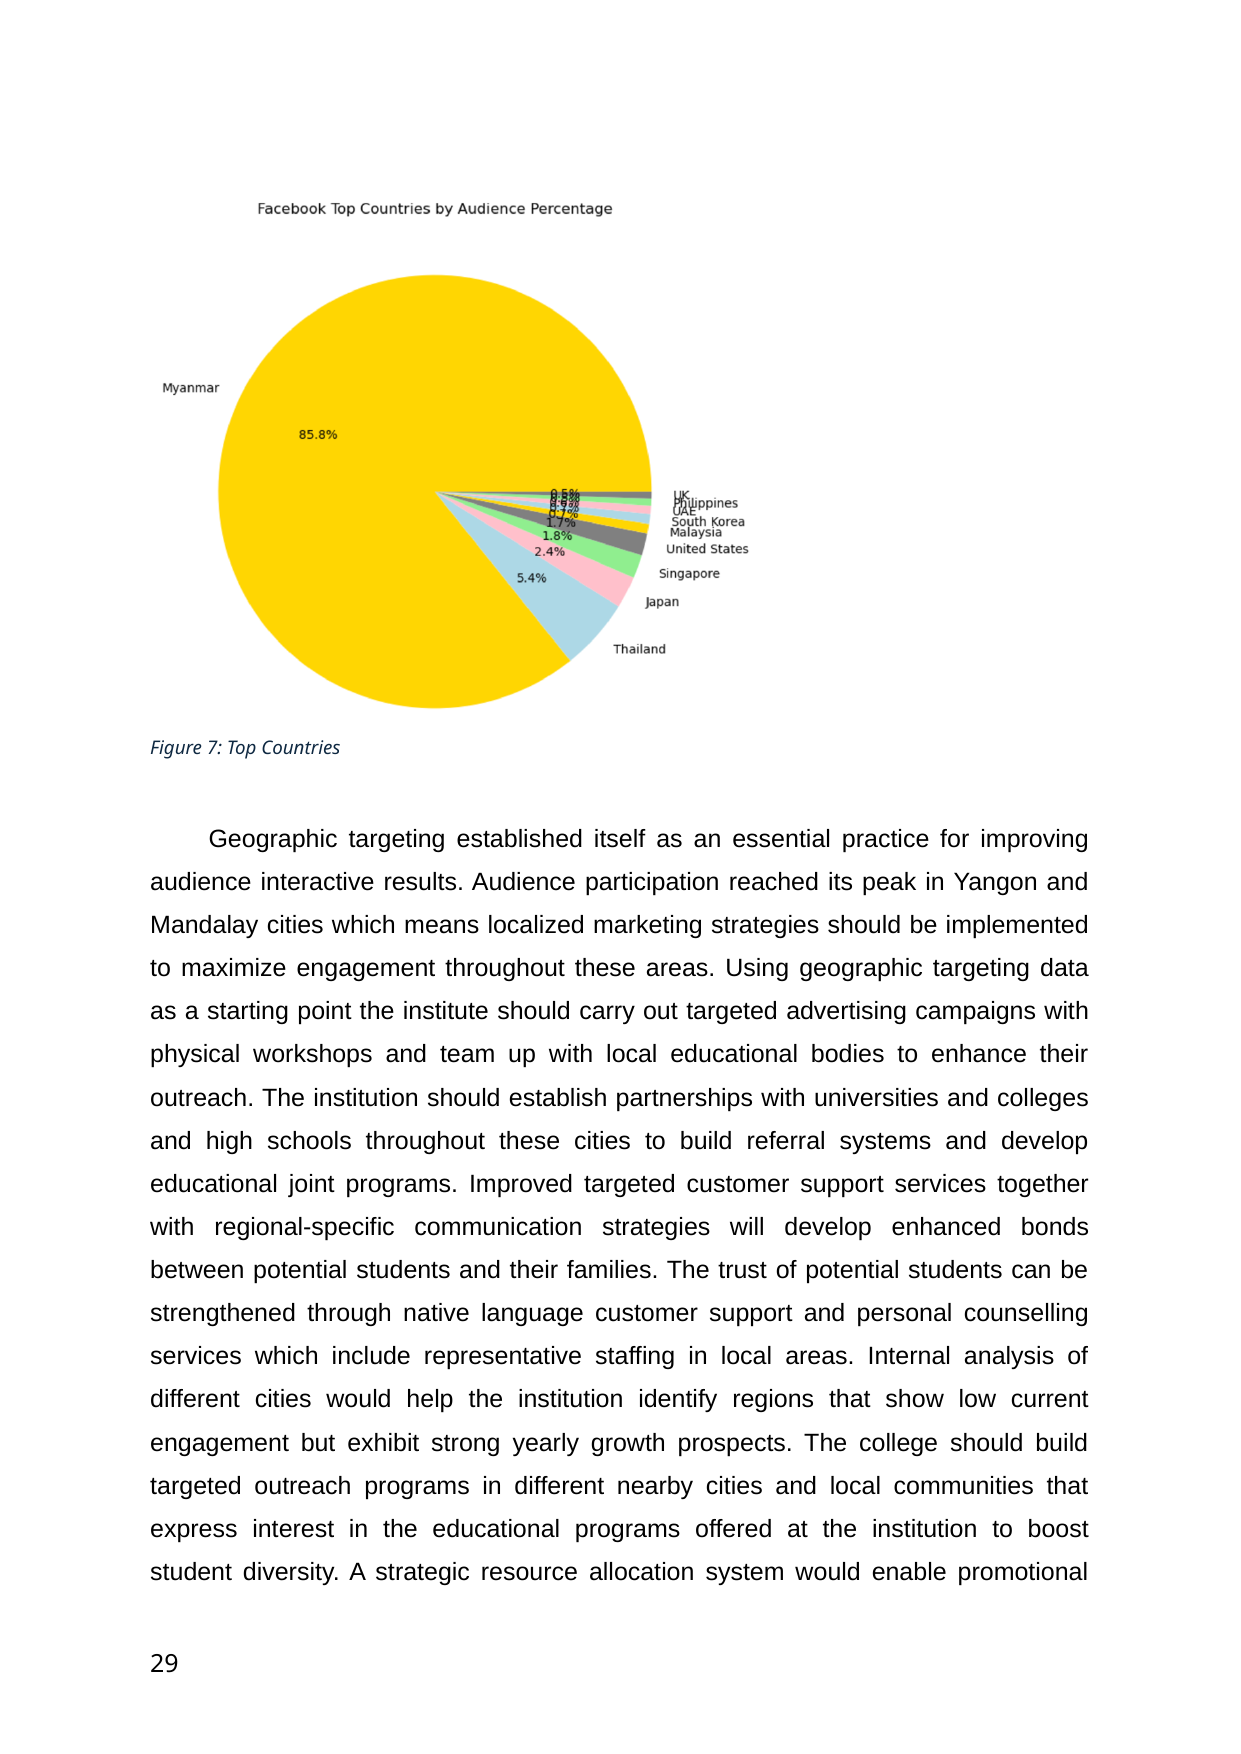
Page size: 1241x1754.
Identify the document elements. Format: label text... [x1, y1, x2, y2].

text Figure 7: Top Countries [150, 734, 1090, 760]
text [150, 824, 1090, 1586]
picture [150, 193, 868, 718]
